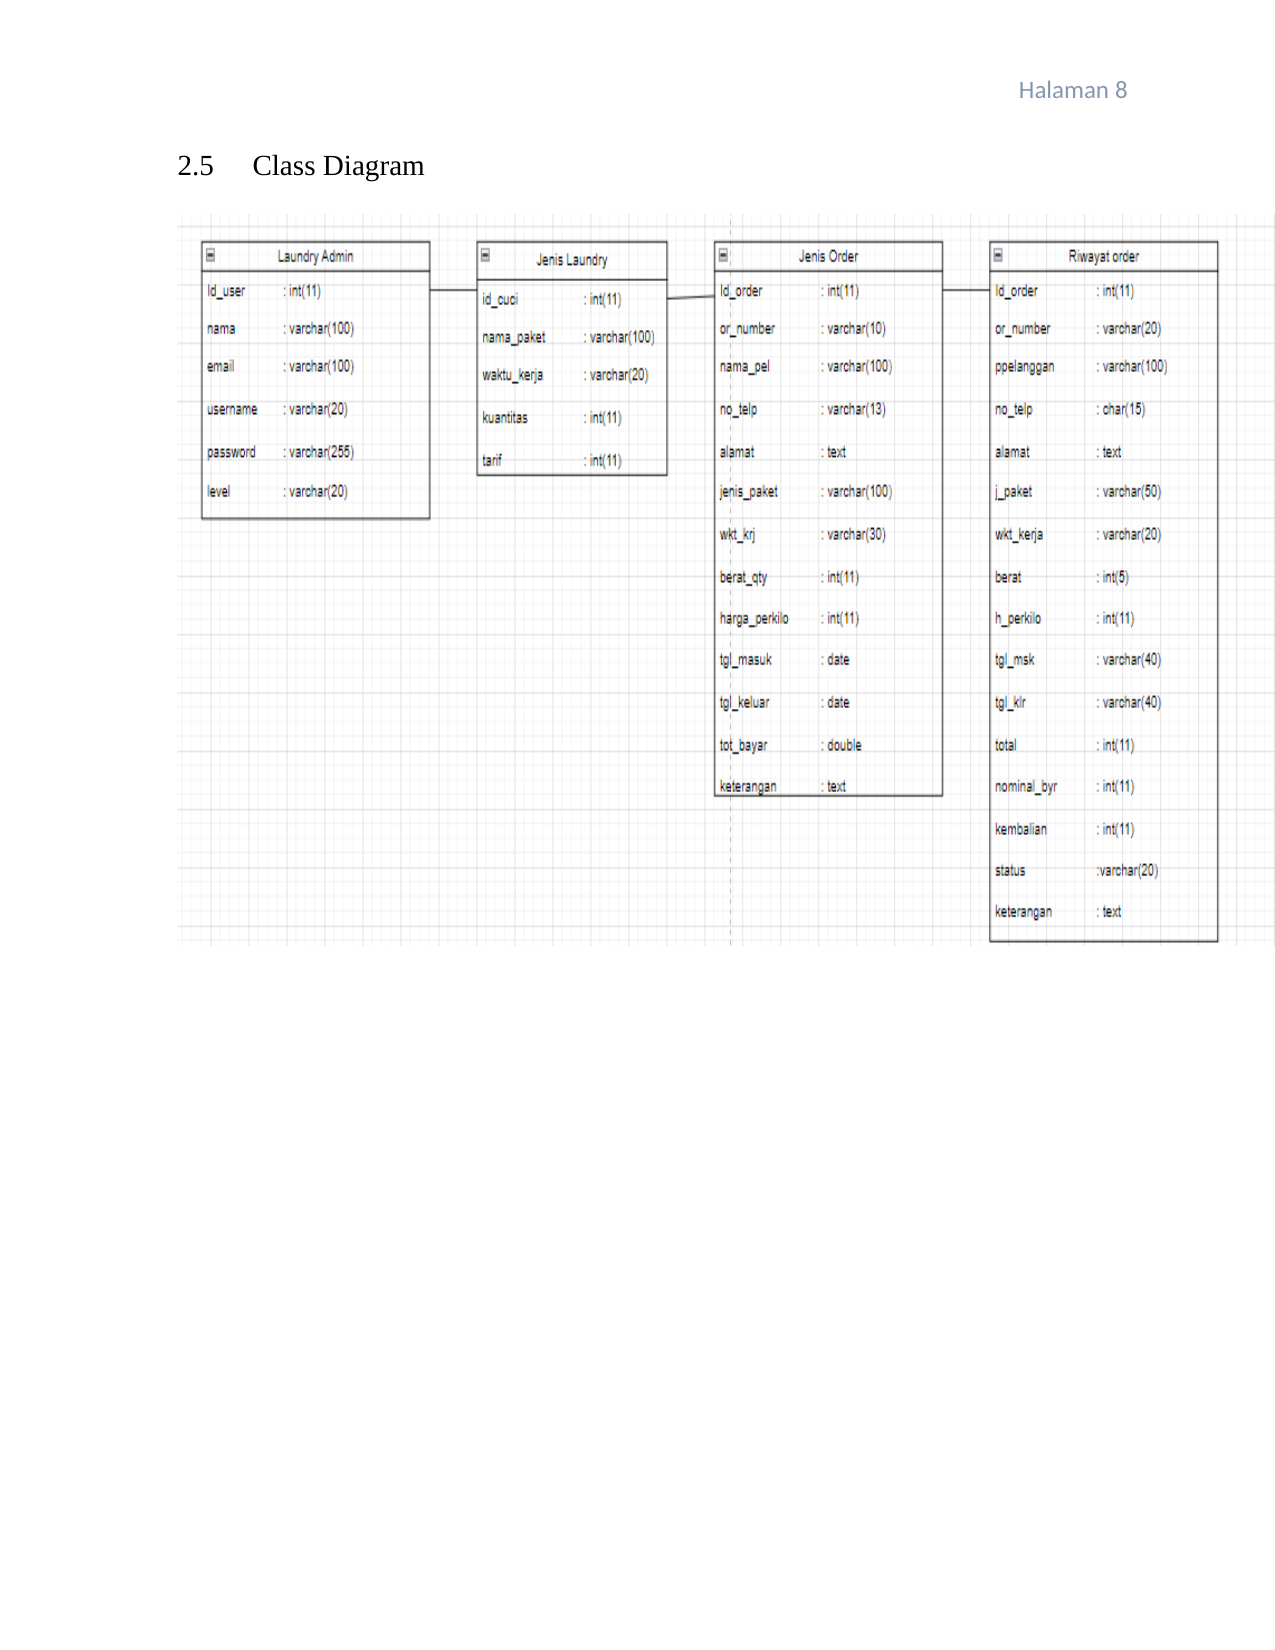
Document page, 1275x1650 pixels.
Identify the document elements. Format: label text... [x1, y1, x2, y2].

picture [177, 214, 1275, 946]
text 2.5 Class Diagram [177, 148, 1127, 181]
